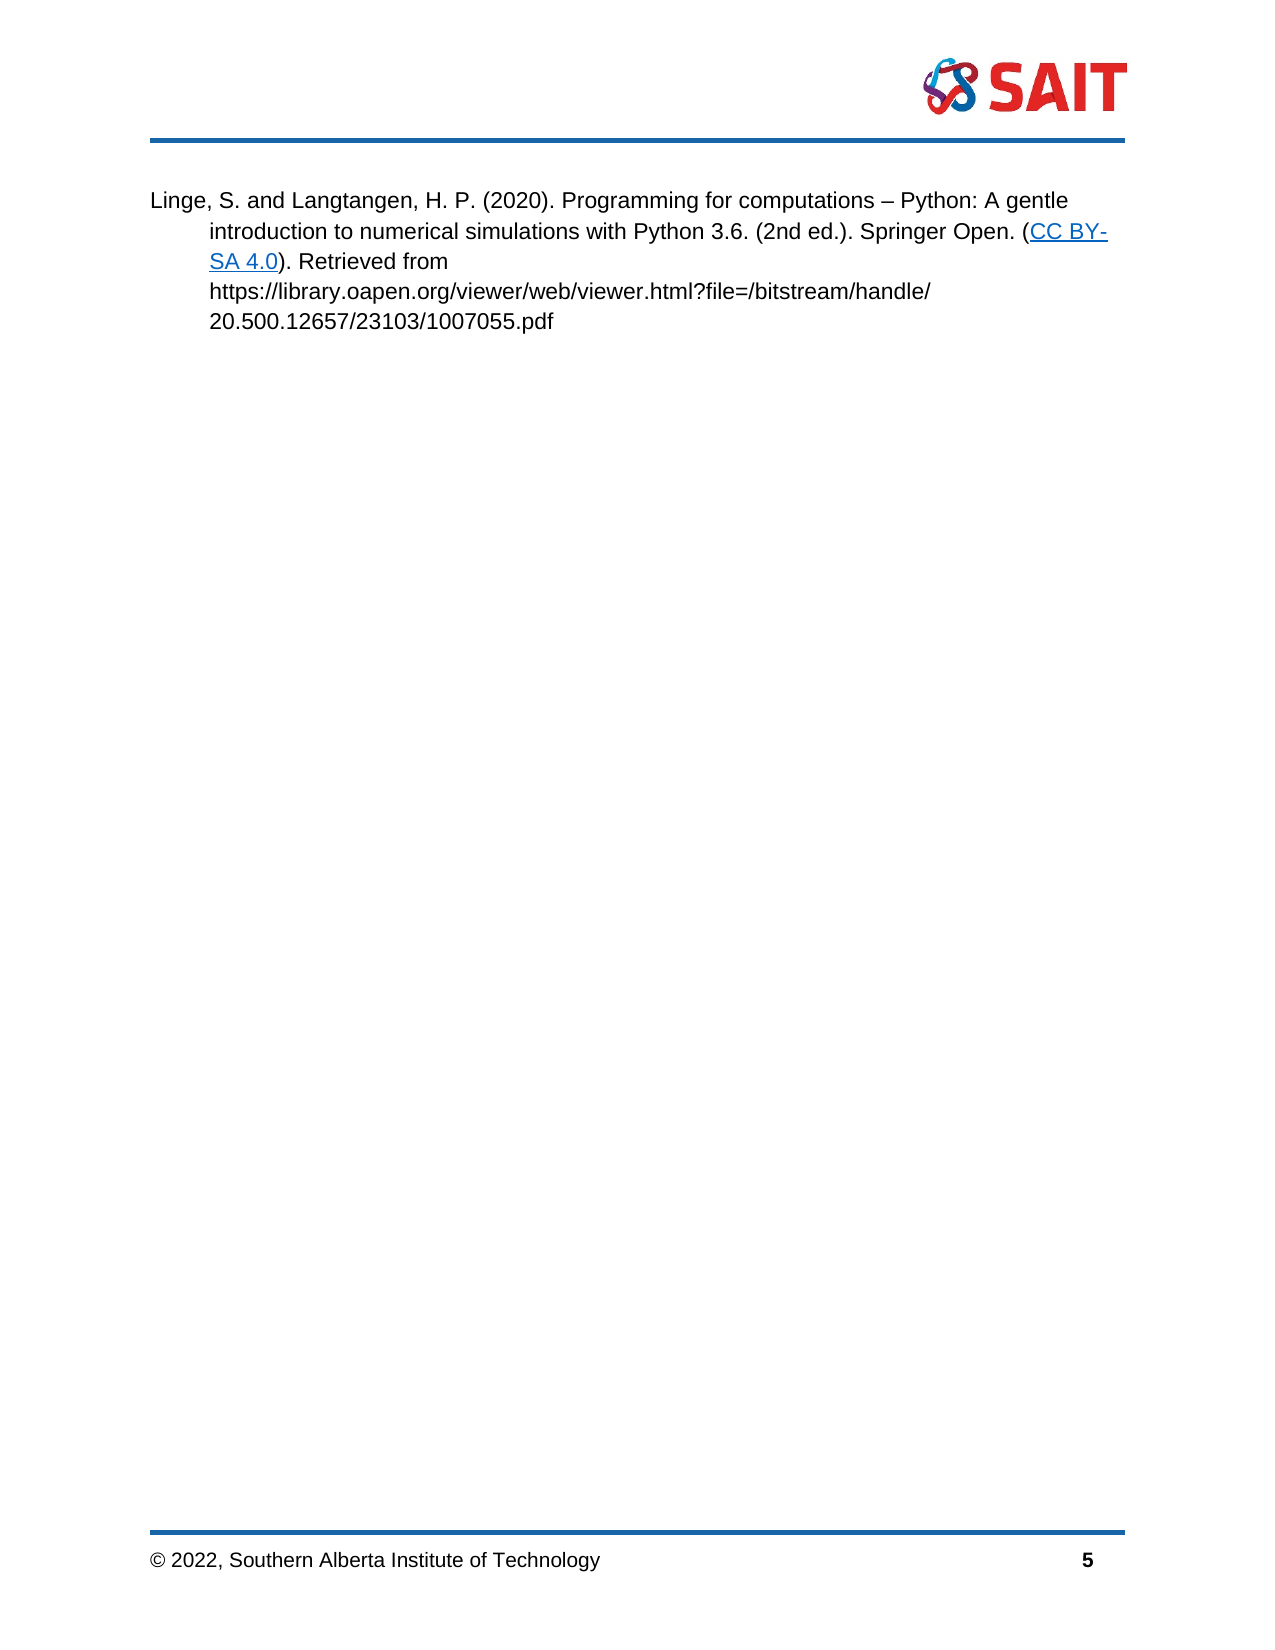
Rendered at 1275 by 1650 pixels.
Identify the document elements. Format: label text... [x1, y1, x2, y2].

picture [899, 34, 1151, 138]
text Linge, S. and Langtangen, H. P. (2020). Programming for computations – Python: A gentle introduction to numerical simulations with Python 3.6. (2nd ed.). Springer Open. (CC BY-SA 4.0). Retrieved from https://library.oapen.org/viewer/web/viewer.html?file=/bitstream/handle/20.500.12657/23103/1007055.pdf [150, 187, 1125, 335]
